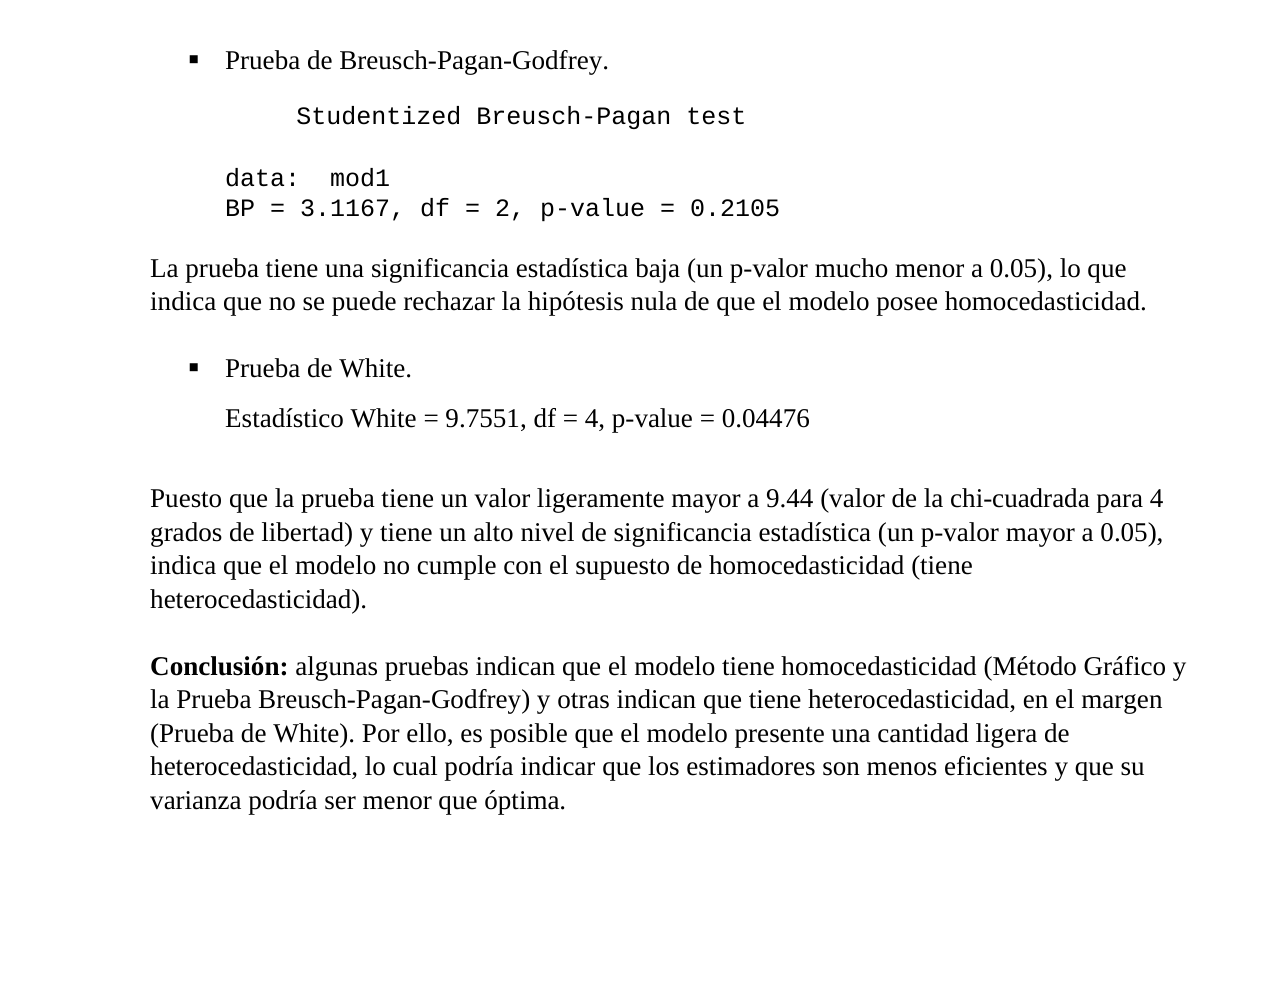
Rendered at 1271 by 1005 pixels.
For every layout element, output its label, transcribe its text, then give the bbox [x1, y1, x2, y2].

list data: mod1 [225, 165, 1197, 193]
list Conclusión: algunas pruebas indican que el modelo tiene homocedasticidad (Método Gráfico y la Prueba Breusch-Pagan-Godfrey) y otras indican que tiene heterocedasticidad, en el margen (Prueba de White). Por ello, es posible que el modelo presente una cantidad ligera de heterocedasticidad, lo cual podría indicar que los estimadores son menos eficientes y que su varianza podría ser menor que óptima. [150, 650, 1197, 815]
list Studentized Breusch-Pagan test [225, 104, 1197, 132]
list Prueba de White. [187, 352, 1197, 383]
list BP = 3.1167, df = 2, p-value = 0.2105 [225, 196, 1197, 224]
list La prueba tiene una significancia estadística baja (un p-valor mucho menor a 0.05), lo que indica que no se puede rechazar la hipótesis nula de que el modelo posee homocedasticidad. [150, 252, 1197, 316]
list Prueba de Breusch-Pagan-Godfrey. [187, 44, 1197, 76]
text Estadístico White = 9.7551, df = 4, p-value = 0.04476 [225, 402, 1197, 433]
list Puesto que la prueba tiene un valor ligeramente mayor a 9.44 (valor de la chi-cuadrada para 4 grados de libertad) y tiene un alto nivel de significancia estadística (un p-valor mayor a 0.05), indica que el modelo no cumple con el supuesto de homocedasticidad (tiene heterocedasticidad). [150, 482, 1197, 614]
